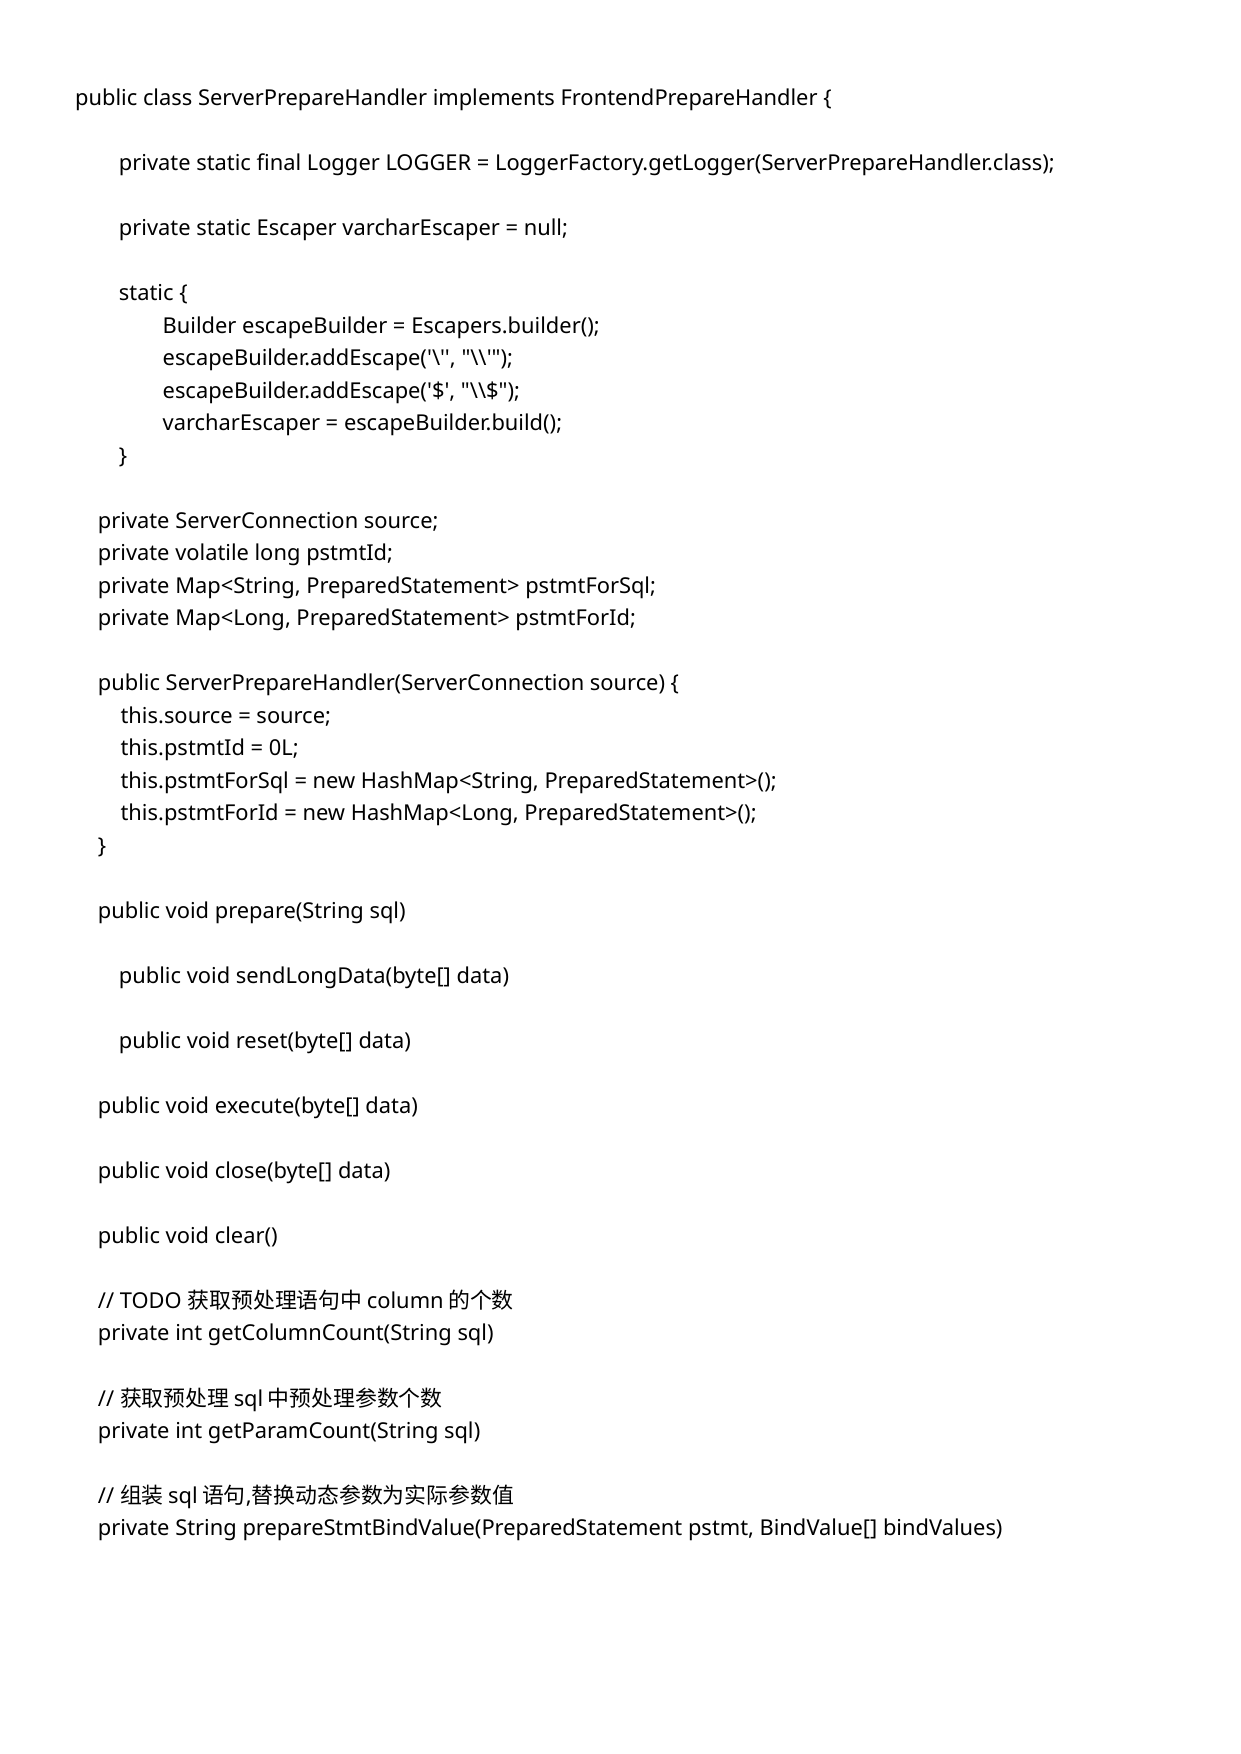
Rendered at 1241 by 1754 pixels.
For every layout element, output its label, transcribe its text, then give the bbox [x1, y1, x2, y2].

text this.source = source; [75, 698, 1165, 731]
text private ServerConnection source; [75, 503, 1165, 536]
text public void clear() [75, 1218, 1165, 1251]
text private Map<String, PreparedStatement> pstmtForSql; [75, 568, 1165, 601]
text escapeBuilder.addEscape('$', "\\$"); [75, 373, 1165, 406]
text Builder escapeBuilder = Escapers.builder(); [75, 308, 1165, 341]
text private static Escaper varcharEscaper = null; [75, 211, 1165, 243]
text private static final Logger LOGGER = LoggerFactory.getLogger(ServerPrepareHandler.class); [75, 146, 1165, 178]
text // 获取预处理sql中预处理参数个数 [75, 1381, 1165, 1413]
text varcharEscaper = escapeBuilder.build(); [75, 406, 1165, 438]
text public void close(byte[] data) [75, 1153, 1165, 1186]
text this.pstmtForId = new HashMap<Long, PreparedStatement>(); [75, 796, 1165, 828]
text public void prepare(String sql) [75, 893, 1165, 926]
text public void execute(byte[] data) [75, 1088, 1165, 1121]
text private volatile long pstmtId; [75, 536, 1165, 568]
text public class ServerPrepareHandler implements FrontendPrepareHandler { [75, 81, 1165, 113]
text static { [75, 276, 1165, 308]
text public ServerPrepareHandler(ServerConnection source) { [75, 666, 1165, 698]
text // 组装sql语句,替换动态参数为实际参数值 [75, 1478, 1165, 1511]
text public void reset(byte[] data) [75, 1023, 1165, 1056]
text // TODO 获取预处理语句中column的个数 [75, 1283, 1165, 1316]
text escapeBuilder.addEscape('\'', "\\'"); [75, 341, 1165, 373]
text private Map<Long, PreparedStatement> pstmtForId; [75, 601, 1165, 633]
text this.pstmtForSql = new HashMap<String, PreparedStatement>(); [75, 763, 1165, 796]
text private int getColumnCount(String sql) [75, 1316, 1165, 1348]
text private int getParamCount(String sql) [75, 1413, 1165, 1446]
text private String prepareStmtBindValue(PreparedStatement pstmt, BindValue[] bindValues) [75, 1511, 1165, 1543]
text } [75, 828, 1165, 861]
text public void sendLongData(byte[] data) [75, 958, 1165, 991]
text } [75, 438, 1165, 471]
text this.pstmtId = 0L; [75, 731, 1165, 763]
